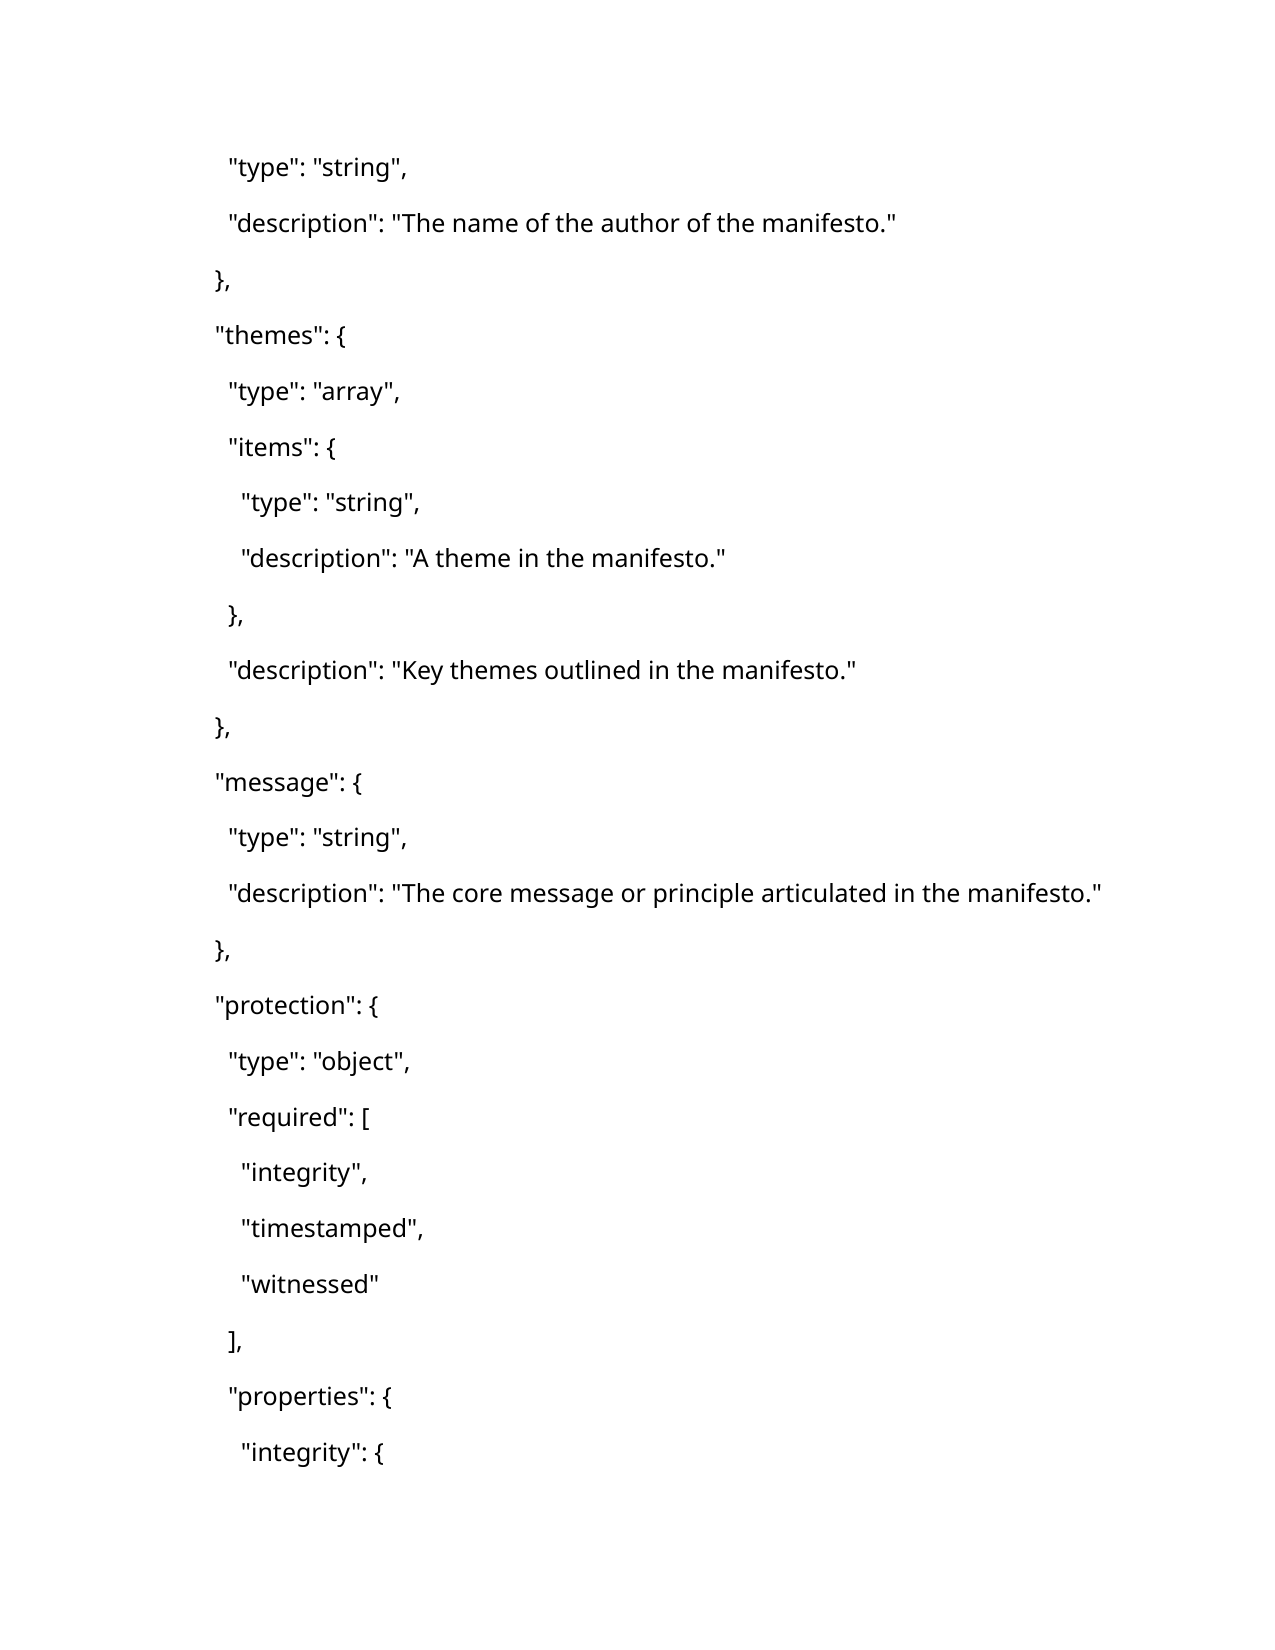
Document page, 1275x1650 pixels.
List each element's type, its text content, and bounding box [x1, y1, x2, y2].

text "type": "string", [150, 820, 1125, 854]
text }, [150, 597, 1125, 631]
text "type": "object", [150, 1043, 1125, 1077]
text "type": "array", [150, 373, 1125, 407]
text "integrity", [150, 1155, 1125, 1189]
text "items": { [150, 429, 1125, 463]
text "properties": { [150, 1378, 1125, 1412]
text }, [150, 262, 1125, 296]
text "description": "The core message or principle articulated in the manifesto." [150, 876, 1125, 910]
text "themes": { [150, 317, 1125, 352]
text "witnessed" [150, 1267, 1125, 1301]
text ], [150, 1322, 1125, 1357]
text "message": { [150, 764, 1125, 798]
text "description": "Key themes outlined in the manifesto." [150, 652, 1125, 687]
text "type": "string", [150, 485, 1125, 519]
text "integrity": { [150, 1434, 1125, 1468]
text "timestamped", [150, 1211, 1125, 1245]
text "required": [ [150, 1099, 1125, 1133]
text "protection": { [150, 987, 1125, 1022]
text "description": "A theme in the manifesto." [150, 541, 1125, 575]
text "type": "string", [150, 150, 1125, 184]
text "description": "The name of the author of the manifesto." [150, 206, 1125, 240]
text }, [150, 708, 1125, 742]
text }, [150, 932, 1125, 966]
